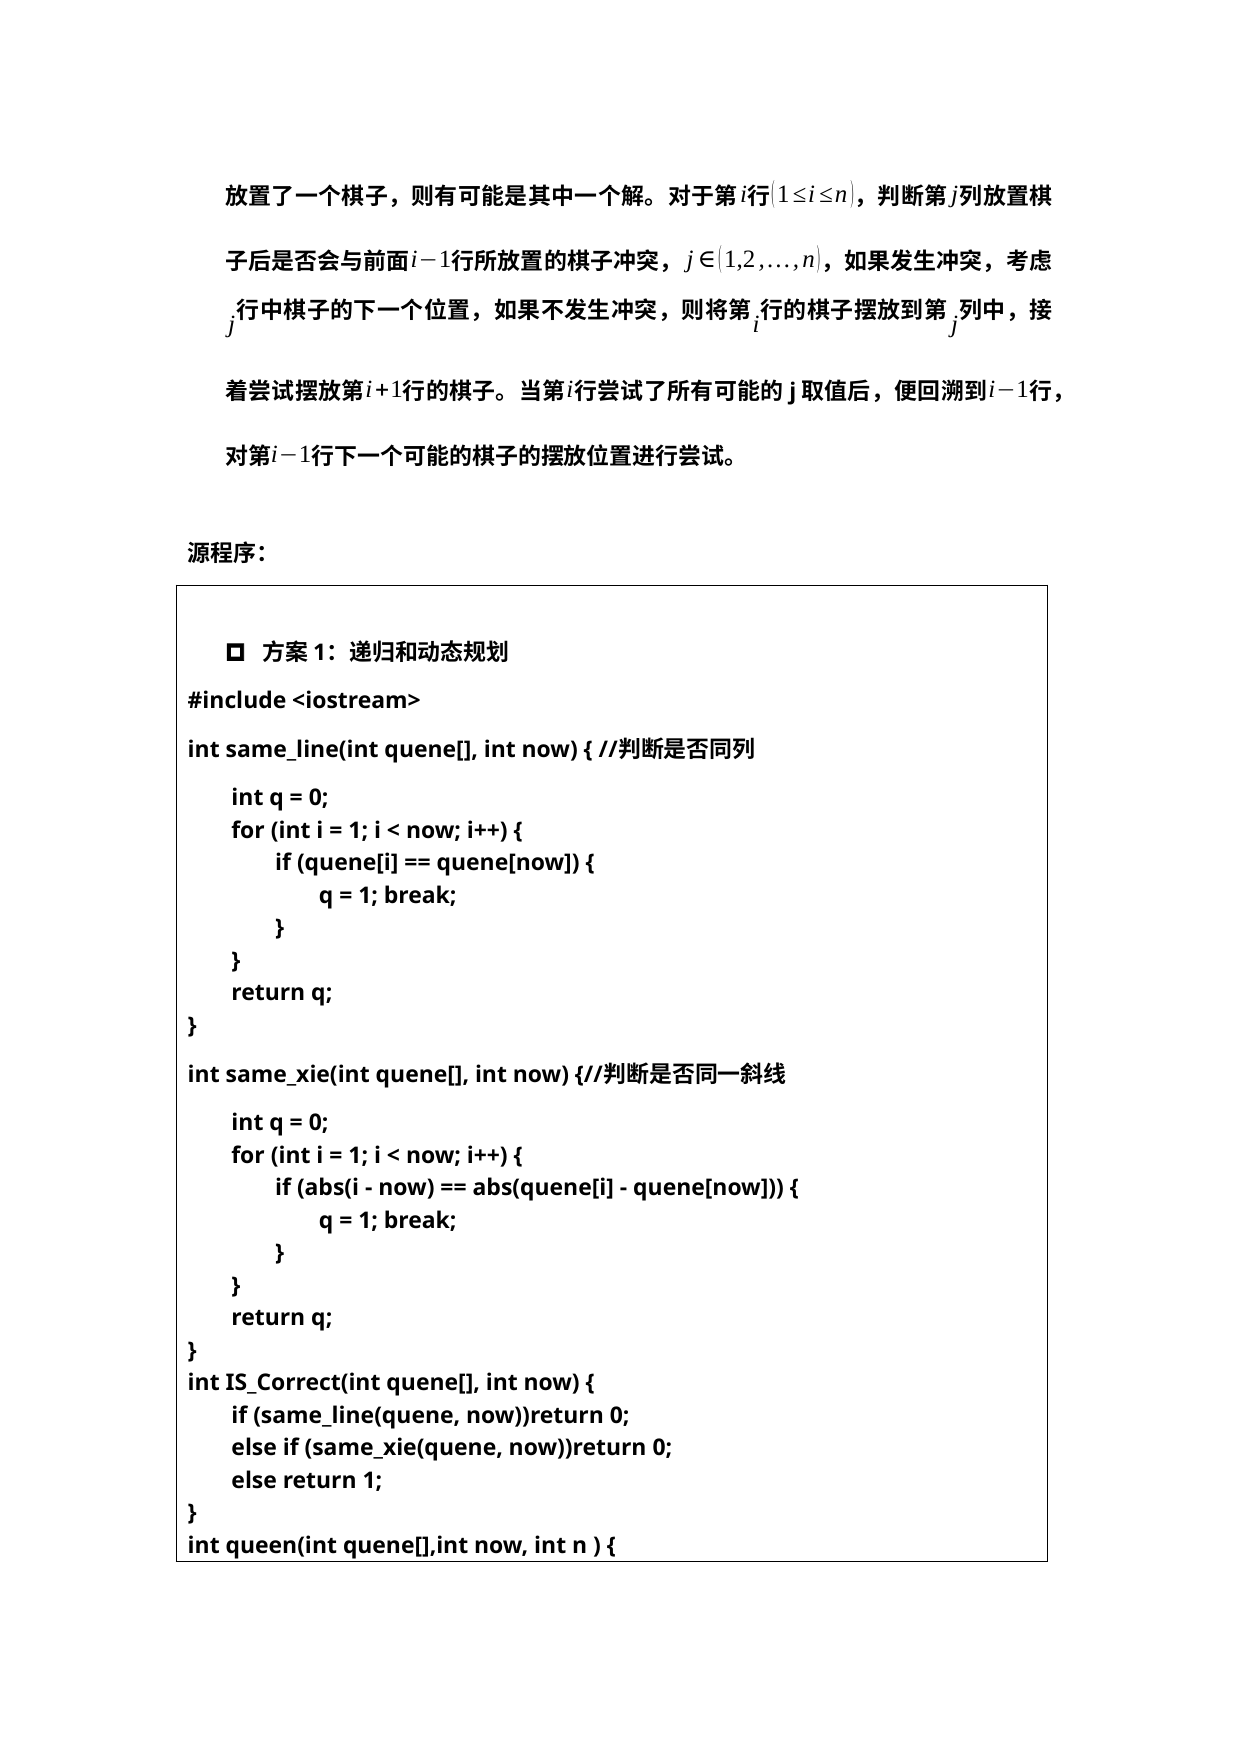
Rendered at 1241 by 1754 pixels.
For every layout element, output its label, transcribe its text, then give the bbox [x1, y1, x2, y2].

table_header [177, 586, 1047, 1561]
text 源程序： [187, 519, 1053, 584]
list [187, 162, 1053, 487]
